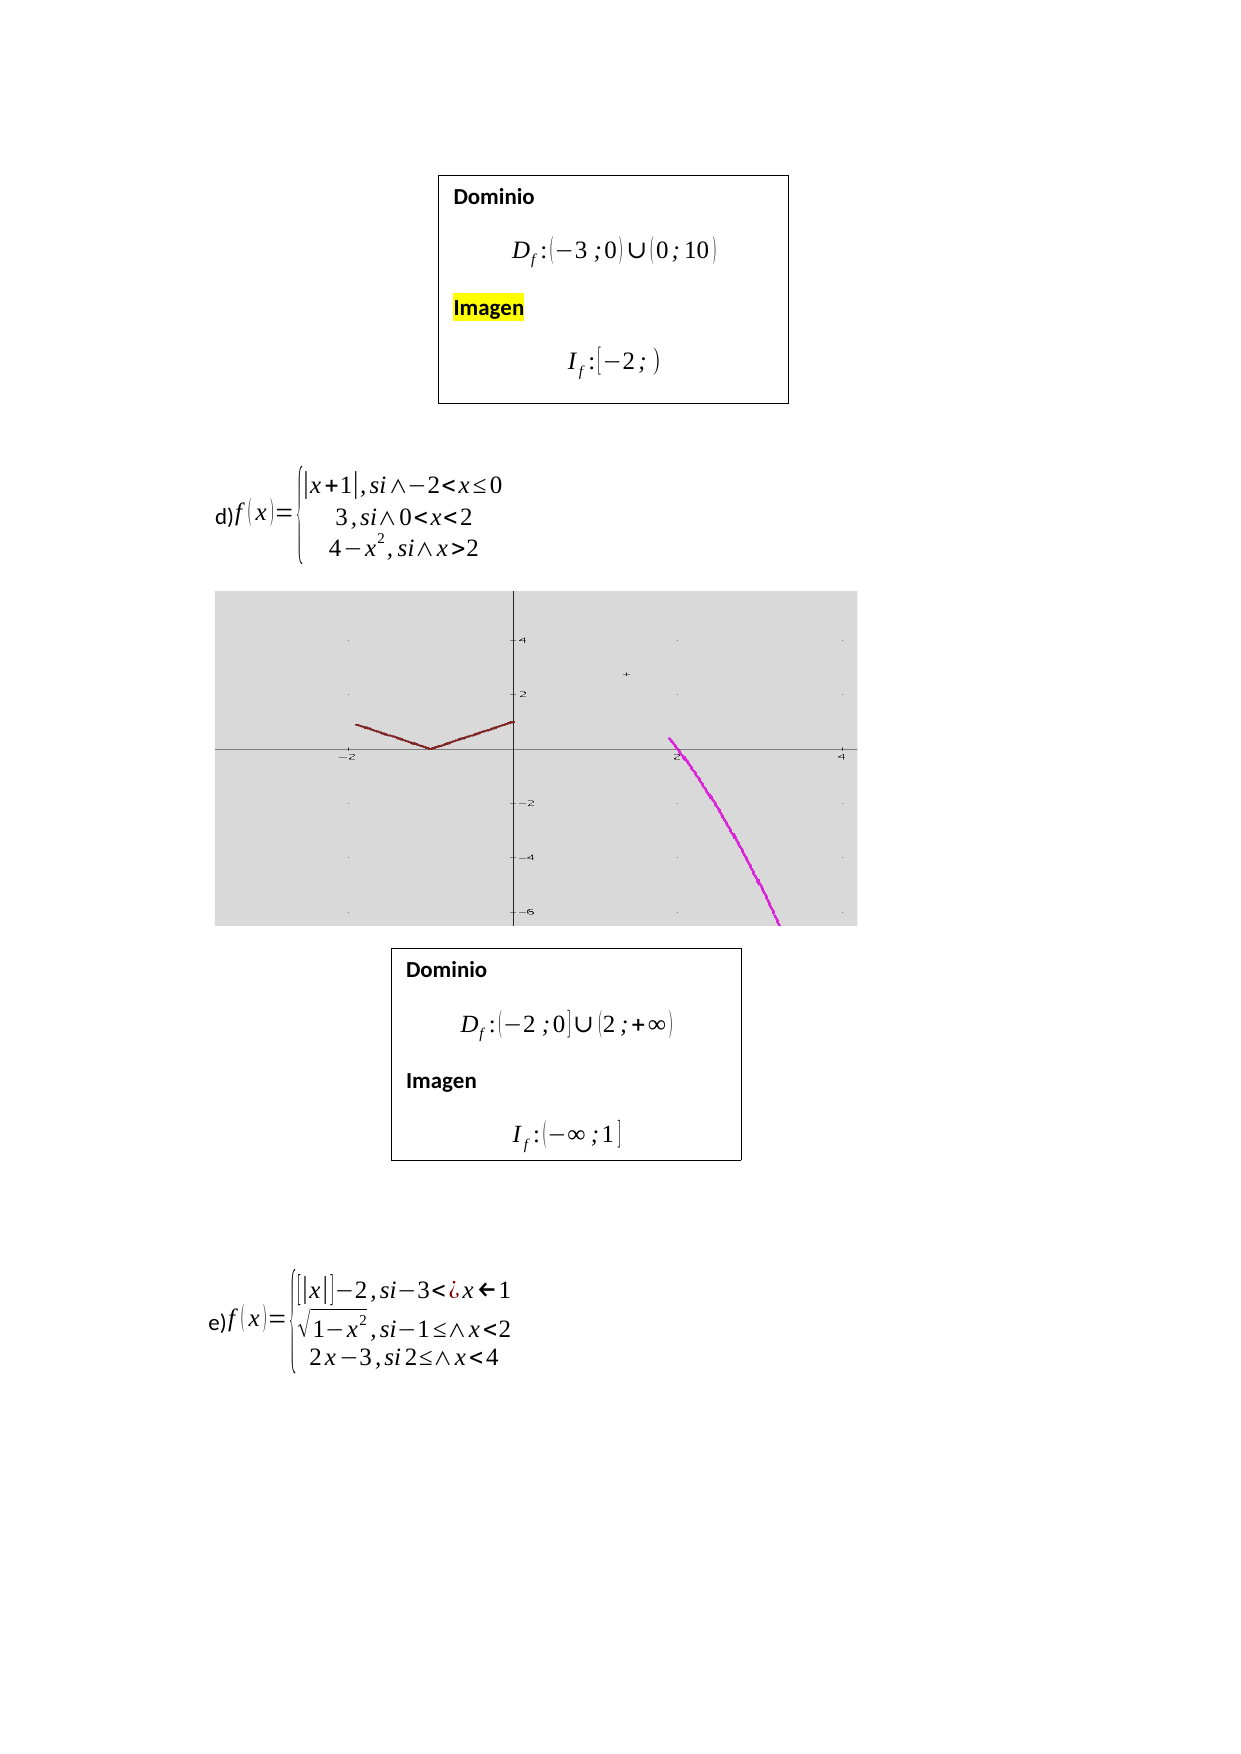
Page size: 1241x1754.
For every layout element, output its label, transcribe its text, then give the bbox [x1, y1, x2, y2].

text e) [177, 1269, 1063, 1376]
text d) [215, 466, 1063, 567]
